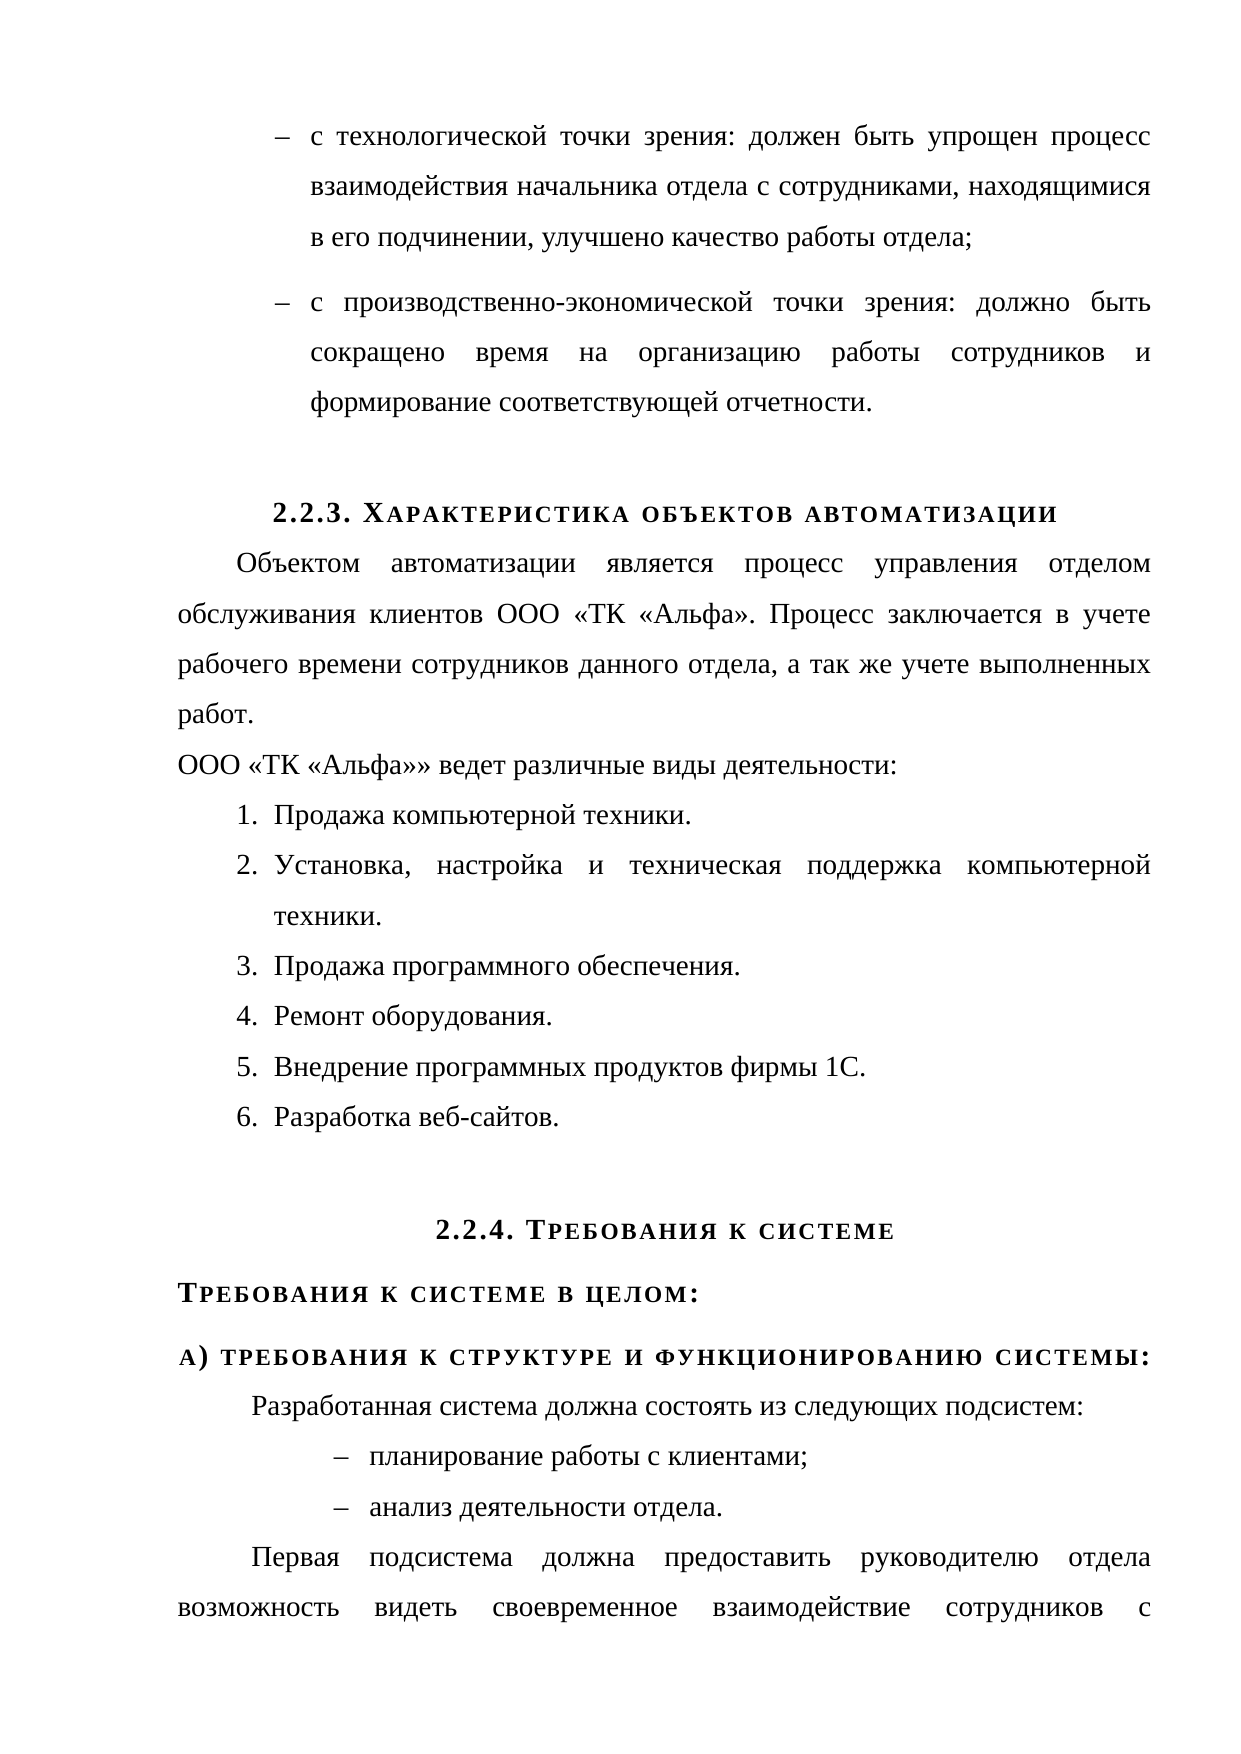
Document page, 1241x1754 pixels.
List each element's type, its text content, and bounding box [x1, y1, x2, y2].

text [177, 1539, 1152, 1623]
list с производственно-экономической точки зрения: должно быть сокращено время на организацию работы сотрудников и формирование соответствующей отчетности. [275, 284, 1152, 418]
list Продажа компьютерной техники. [236, 797, 1152, 831]
list планирование работы с клиентами; [334, 1438, 1152, 1472]
subtitle а) требования к структуре и функционированию системы: [177, 1338, 1152, 1371]
list с технологической точки зрения: должен быть упрощен процесс взаимодействия начальника отдела с сотрудниками, находящимися в его подчинении, улучшено качество работы отдела; [275, 118, 1152, 252]
subtitle Требования к системе в целом: [177, 1275, 1152, 1308]
text Разработанная система должна состоять из следующих подсистем: [177, 1388, 1152, 1422]
list Внедрение программных продуктов фирмы 1С. [236, 1049, 1152, 1082]
list Продажа программного обеспечения. [236, 948, 1152, 982]
list Установка, настройка и техническая поддержка компьютерной техники. [236, 847, 1152, 931]
list Разработка веб-сайтов. [236, 1099, 1152, 1132]
text ООО «ТК «Альфа»» ведет различные виды деятельности: [177, 747, 1152, 780]
list Ремонт оборудования. [236, 998, 1152, 1032]
list анализ деятельности отдела. [334, 1489, 1152, 1522]
subtitle 2.2.3. Характеристика объектов автоматизации [177, 495, 1152, 529]
text Объектом автоматизации является процесс управления отделом обслуживания клиентов ООО «ТК «Альфа». Процесс заключается в учете рабочего времени сотрудников данного отдела, а так же учете выполненных работ. [177, 546, 1152, 730]
subtitle 2.2.4. Требования к системе [177, 1212, 1152, 1246]
